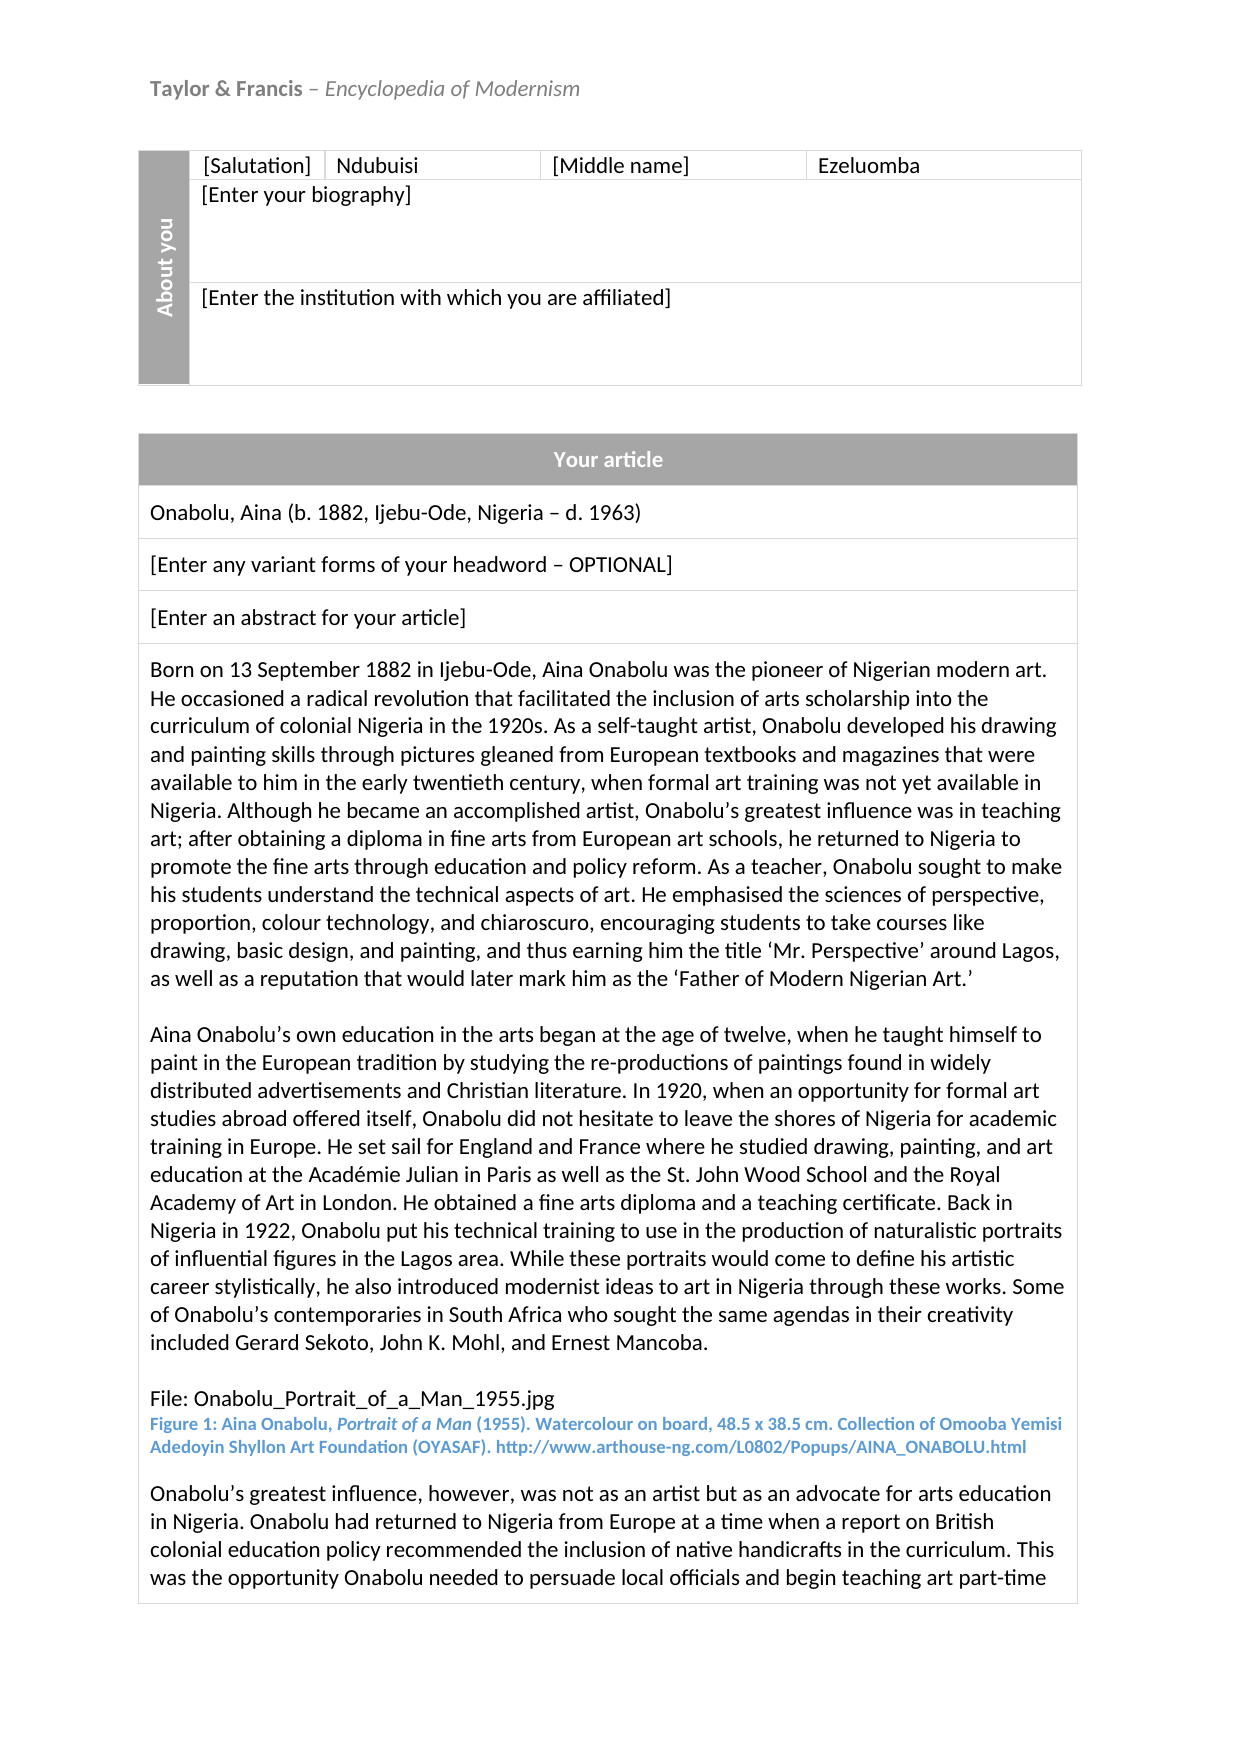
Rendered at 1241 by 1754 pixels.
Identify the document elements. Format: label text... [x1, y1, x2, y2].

table_header Your article [139, 434, 1077, 485]
table_header About you [139, 151, 189, 384]
